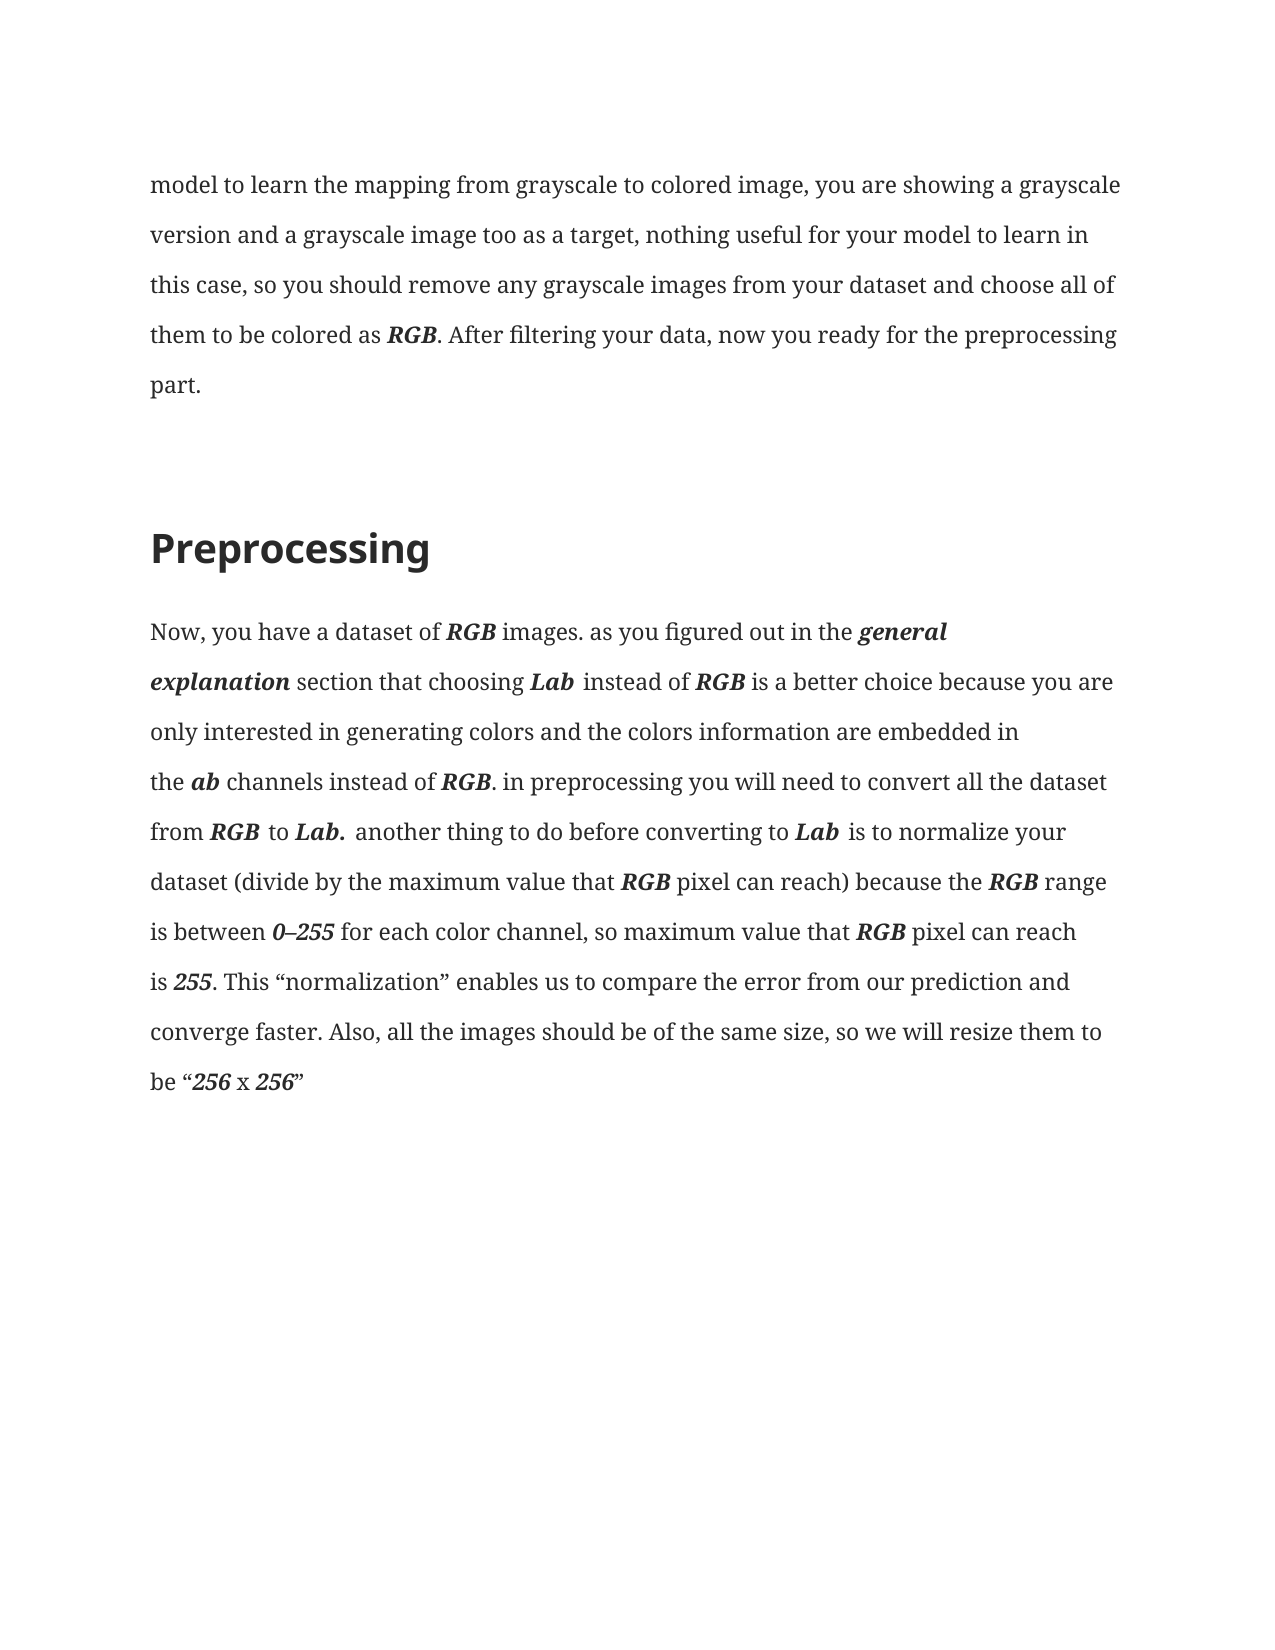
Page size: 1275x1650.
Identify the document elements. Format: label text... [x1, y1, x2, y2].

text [150, 150, 1125, 400]
text Now, you have a dataset of RGB images. as you figured out in the general explanation section that choosing Lab instead of RGB is a better choice because you are only interested in generating colors and the colors information are embedded in the ab channels instead of RGB. in preprocessing you will need to convert all the dataset from RGB to Lab. another thing to do before converting to Lab is to normalize your dataset (divide by the maximum value that RGB pixel can reach) because the RGB range is between 0–255 for each color channel, so maximum value that RGB pixel can reach is 255. This “normalization” enables us to compare the error from our prediction and converge faster. Also, all the images should be of the same size, so we will resize them to be “256 x 256” [150, 597, 1125, 1097]
subtitle Preprocessing [150, 520, 1125, 575]
